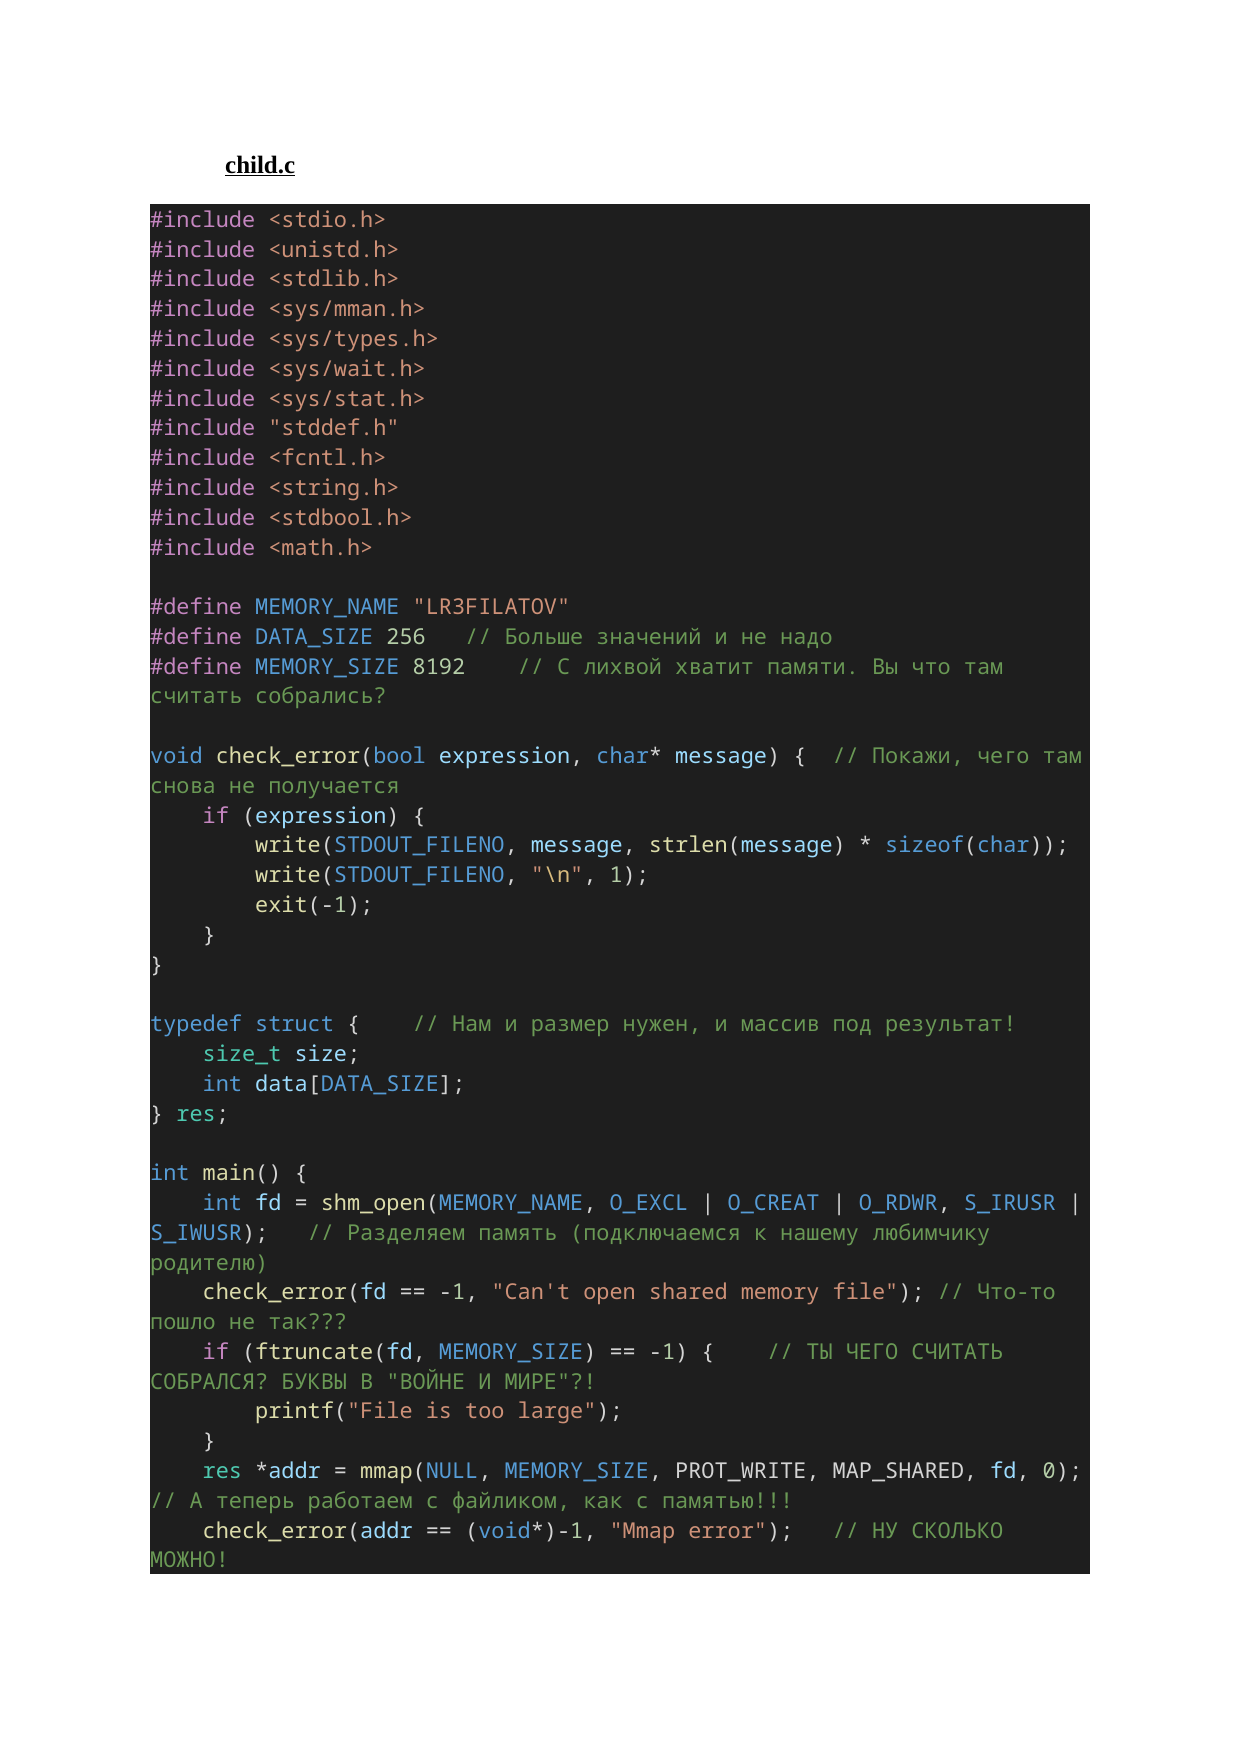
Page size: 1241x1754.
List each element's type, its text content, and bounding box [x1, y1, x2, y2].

text typedef struct { // Нам и размер нужен, и массив под результат! [150, 1008, 1090, 1038]
text #include <sys/mman.h> [150, 293, 1090, 323]
text #include <stdbool.h> [150, 502, 1090, 532]
text #define MEMORY_NAME "LR3FILATOV" [150, 591, 1090, 621]
text res *addr = mmap(NULL, MEMORY_SIZE, PROT_WRITE, MAP_SHARED, fd, 0); // А теперь работаем с файликом, как с памятью!!! [150, 1455, 1090, 1515]
text write(STDOUT_FILENO, "\n", 1); [150, 859, 1090, 889]
text int main() { [150, 1157, 1090, 1187]
text if (ftruncate(fd, MEMORY_SIZE) == -1) { // ТЫ ЧЕГО СЧИТАТЬ СОБРАЛСЯ? БУКВЫ В "ВОЙНЕ И МИРЕ"?! [150, 1336, 1090, 1396]
text if (expression) { [150, 800, 1090, 829]
text } [150, 949, 1090, 978]
text #include <sys/stat.h> [150, 383, 1090, 412]
text #define DATA_SIZE 256 // Больше значений и не надо [150, 621, 1090, 651]
text int data[DATA_SIZE]; [150, 1068, 1090, 1098]
text #include <string.h> [150, 472, 1090, 502]
text } res; [150, 1098, 1090, 1127]
text printf("File is too large"); [150, 1396, 1090, 1425]
text } [150, 1425, 1090, 1455]
text int fd = shm_open(MEMORY_NAME, O_EXCL | O_CREAT | O_RDWR, S_IRUSR | S_IWUSR); // Разделяем память (подключаемся к нашему любимчику родителю) [150, 1187, 1090, 1276]
text } [150, 919, 1090, 949]
text write(STDOUT_FILENO, message, strlen(message) * sizeof(char)); [150, 829, 1090, 859]
text check_error(addr == (void*)-1, "Mmap error"); // НУ СКОЛЬКО МОЖНО! [150, 1515, 1090, 1574]
text child.c [225, 150, 1072, 179]
text #include <stdio.h> [150, 204, 1090, 234]
text #include <math.h> [150, 532, 1090, 561]
text #include "stddef.h" [150, 412, 1090, 442]
text #define MEMORY_SIZE 8192 // С лихвой хватит памяти. Вы что там считать собрались? [150, 651, 1090, 710]
text #include <fcntl.h> [150, 442, 1090, 472]
text #include <sys/types.h> [150, 323, 1090, 353]
text #include <sys/wait.h> [150, 353, 1090, 383]
text size_t size; [150, 1038, 1090, 1068]
text #include <unistd.h> [150, 234, 1090, 263]
text #include <stdlib.h> [150, 263, 1090, 293]
text exit(-1); [150, 889, 1090, 919]
text check_error(fd == -1, "Can't open shared memory file"); // Что-то пошло не так??? [150, 1276, 1090, 1336]
text void check_error(bool expression, char* message) { // Покажи, чего там снова не получается [150, 740, 1090, 800]
